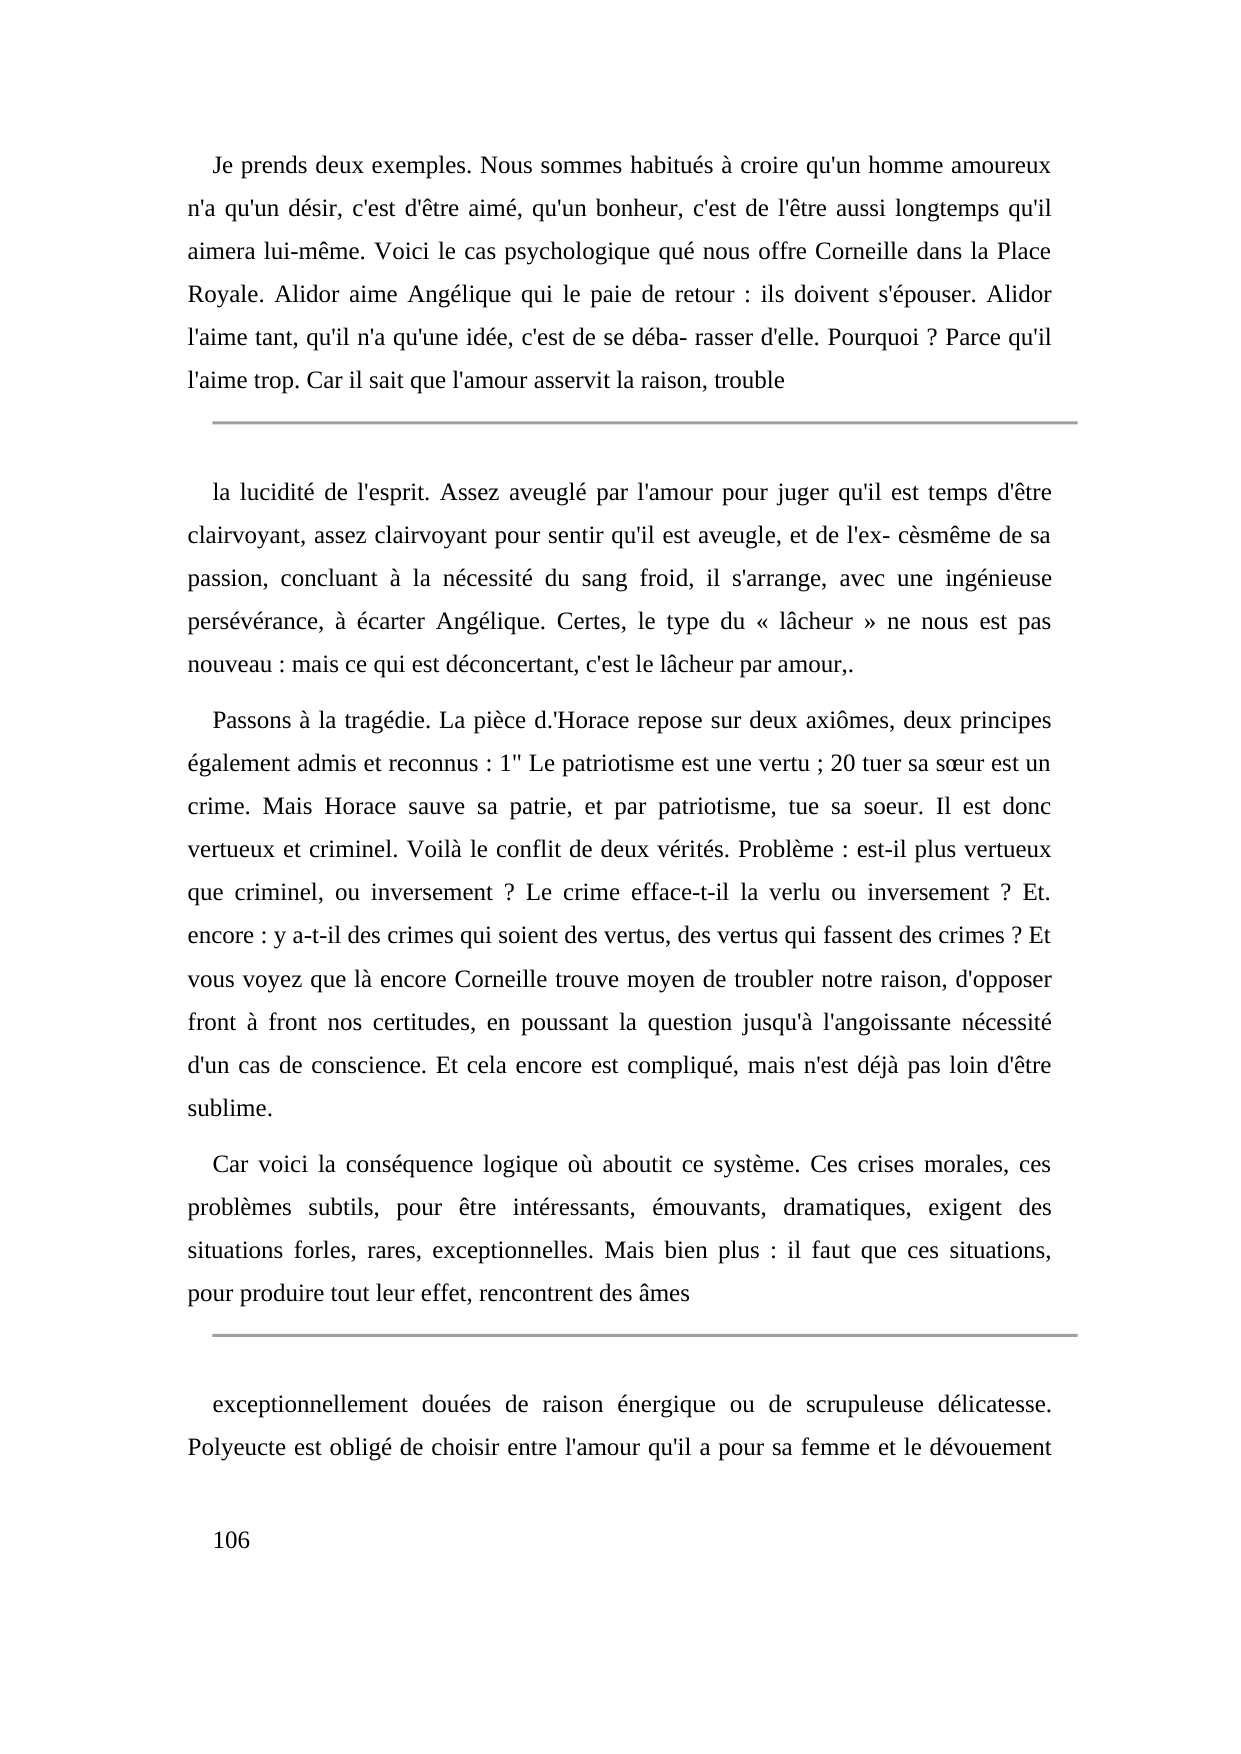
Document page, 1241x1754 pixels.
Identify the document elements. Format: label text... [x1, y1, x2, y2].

text Passons à la tragédie. La pièce d.'Horace repose sur deux axiômes, deux principes également admis et reconnus : 1" Le patriotisme est une vertu ; 20 tuer sa sœur est un crime. Mais Horace sauve sa patrie, et par patriotisme, tue sa soeur. Il est donc vertueux et criminel. Voilà le conflit de deux vérités. Problème : est-il plus vertueux que criminel, ou inversement ? Le crime efface-t-il la verlu ou inversement ? Et. encore : y a-t-il des crimes qui soient des vertus, des vertus qui fassent des crimes ? Et vous voyez que là encore Corneille trouve moyen de troubler notre raison, d'opposer front à front nos certitudes, en poussant la question jusqu'à l'angoissante nécessité d'un cas de conscience. Et cela encore est compliqué, mais n'est déjà pas loin d'être sublime. [187, 705, 1053, 1122]
text la lucidité de l'esprit. Assez aveuglé par l'amour pour juger qu'il est temps d'être clairvoyant, assez clairvoyant pour sentir qu'il est aveugle, et de l'ex- cèsmême de sa passion, concluant à la nécessité du sang froid, il s'arrange, avec une ingénieuse persévérance, à écarter Angélique. Certes, le type du « lâcheur » ne nous est pas nouveau : mais ce qui est déconcertant, c'est le lâcheur par amour,. [187, 477, 1053, 678]
text Car voici la conséquence logique où aboutit ce système. Ces crises morales, ces problèmes subtils, pour être intéressants, émouvants, dramatiques, exigent des situations forles, rares, exceptionnelles. Mais bien plus : il faut que ces situations, pour produire tout leur effet, rencontrent des âmes [187, 1149, 1053, 1307]
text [187, 1389, 1053, 1461]
text Je prends deux exemples. Nous sommes habitués à croire qu'un homme amoureux n'a qu'un désir, c'est d'être aimé, qu'un bonheur, c'est de l'être aussi longtemps qu'il aimera lui-même. Voici le cas psychologique qué nous offre Corneille dans la Place Royale. Alidor aime Angélique qui le paie de retour : ils doivent s'épouser. Alidor l'aime tant, qu'il n'a qu'une idée, c'est de se déba- rasser d'elle. Pourquoi ? Parce qu'il l'aime trop. Car il sait que l'amour asservit la raison, trouble [187, 150, 1053, 394]
